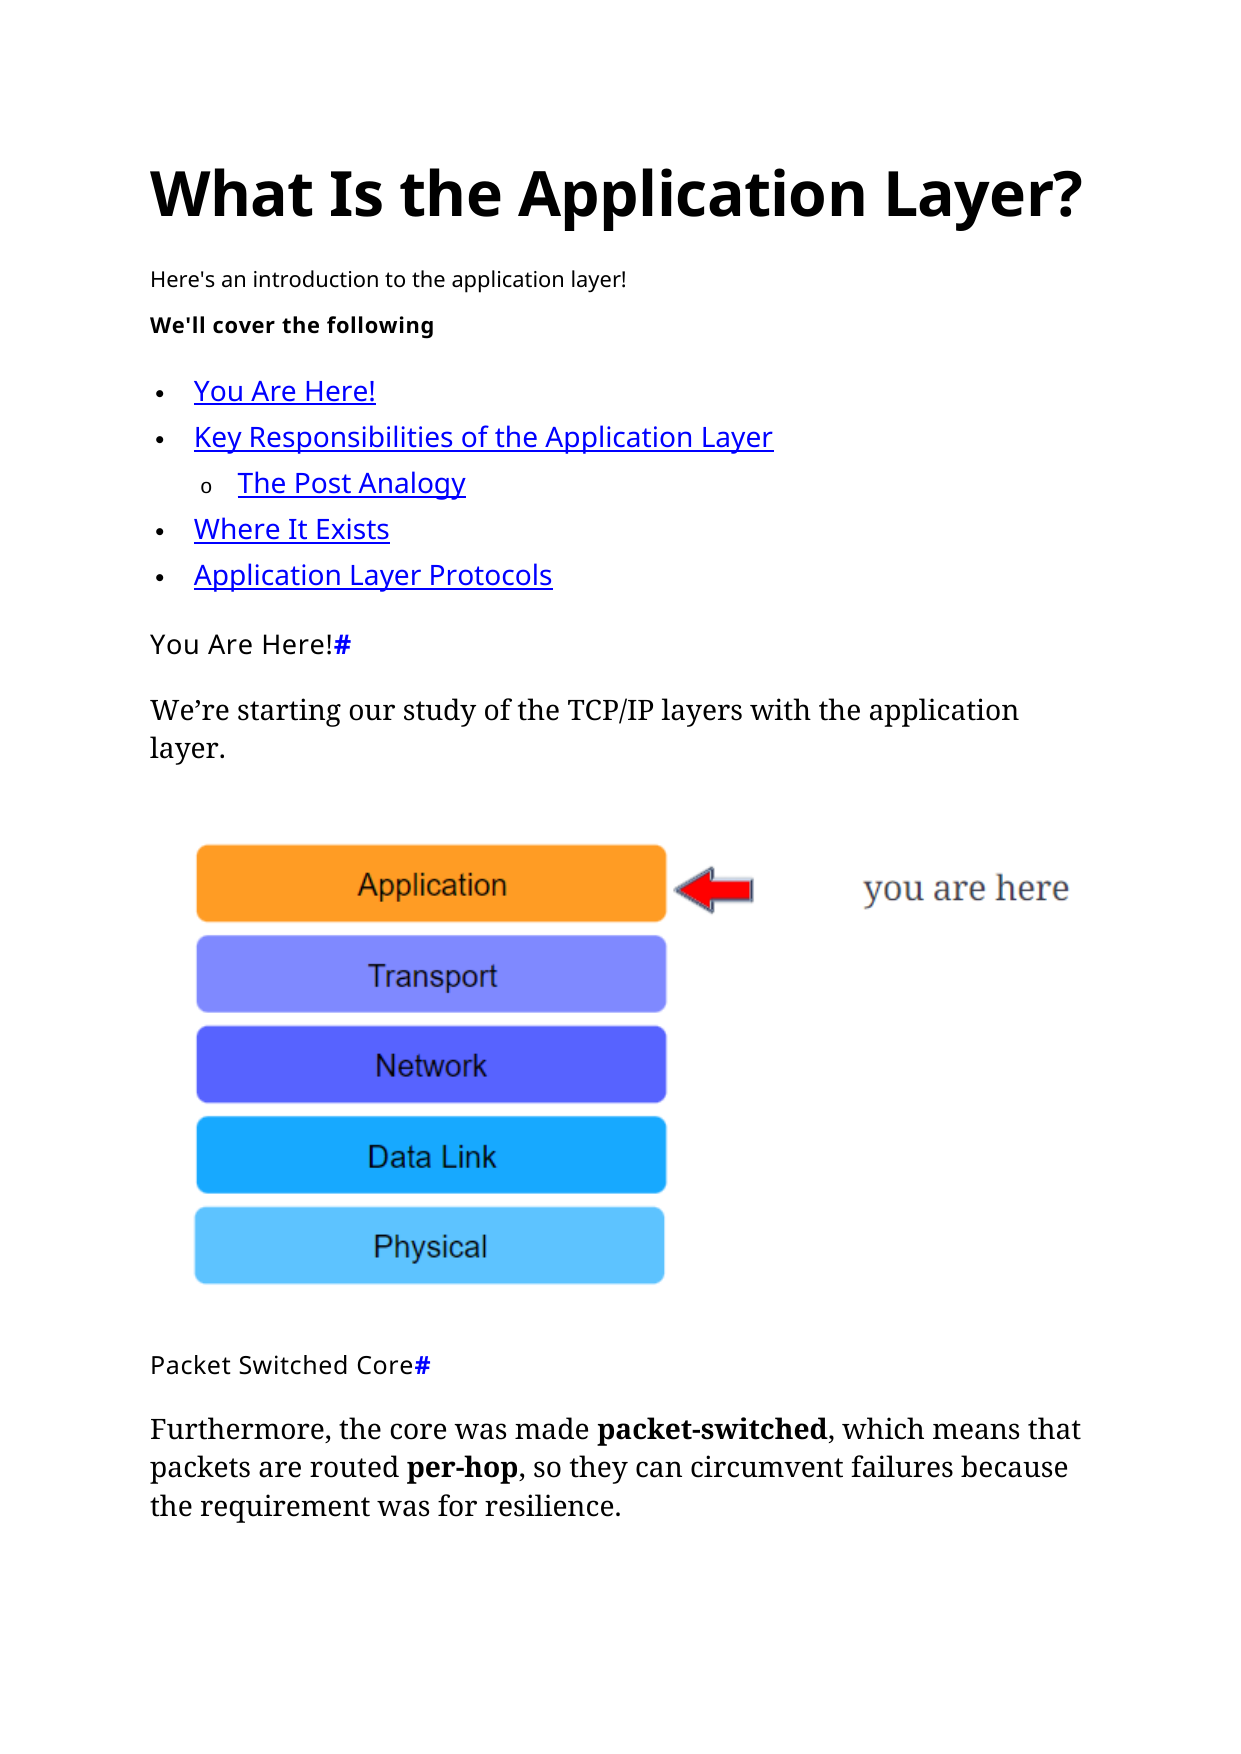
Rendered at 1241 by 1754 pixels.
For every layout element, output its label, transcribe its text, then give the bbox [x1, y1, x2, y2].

list The Post Analogy [200, 463, 1090, 502]
list You Are Here! [156, 371, 1090, 409]
text We’re starting our study of the TCP/IP layers with the application layer. [150, 690, 1090, 767]
list Where It Exists [156, 509, 1090, 548]
picture [150, 791, 1091, 1317]
subtitle What Is the Application Layer? [150, 150, 1090, 235]
subtitle Packet Switched Core# [150, 1347, 1090, 1382]
subtitle You Are Here!# [150, 625, 1090, 662]
text We'll cover the following [150, 310, 1090, 339]
list Application Layer Protocols [156, 556, 1090, 594]
text Furthermore, the core was made packet-switched, which means that packets are routed per-hop, so they can circumvent failures because the requirement was for resilience. [150, 1409, 1090, 1524]
text Here's an introduction to the application layer! [150, 264, 1090, 294]
list Key Responsibilities of the Application Layer [156, 417, 1090, 455]
